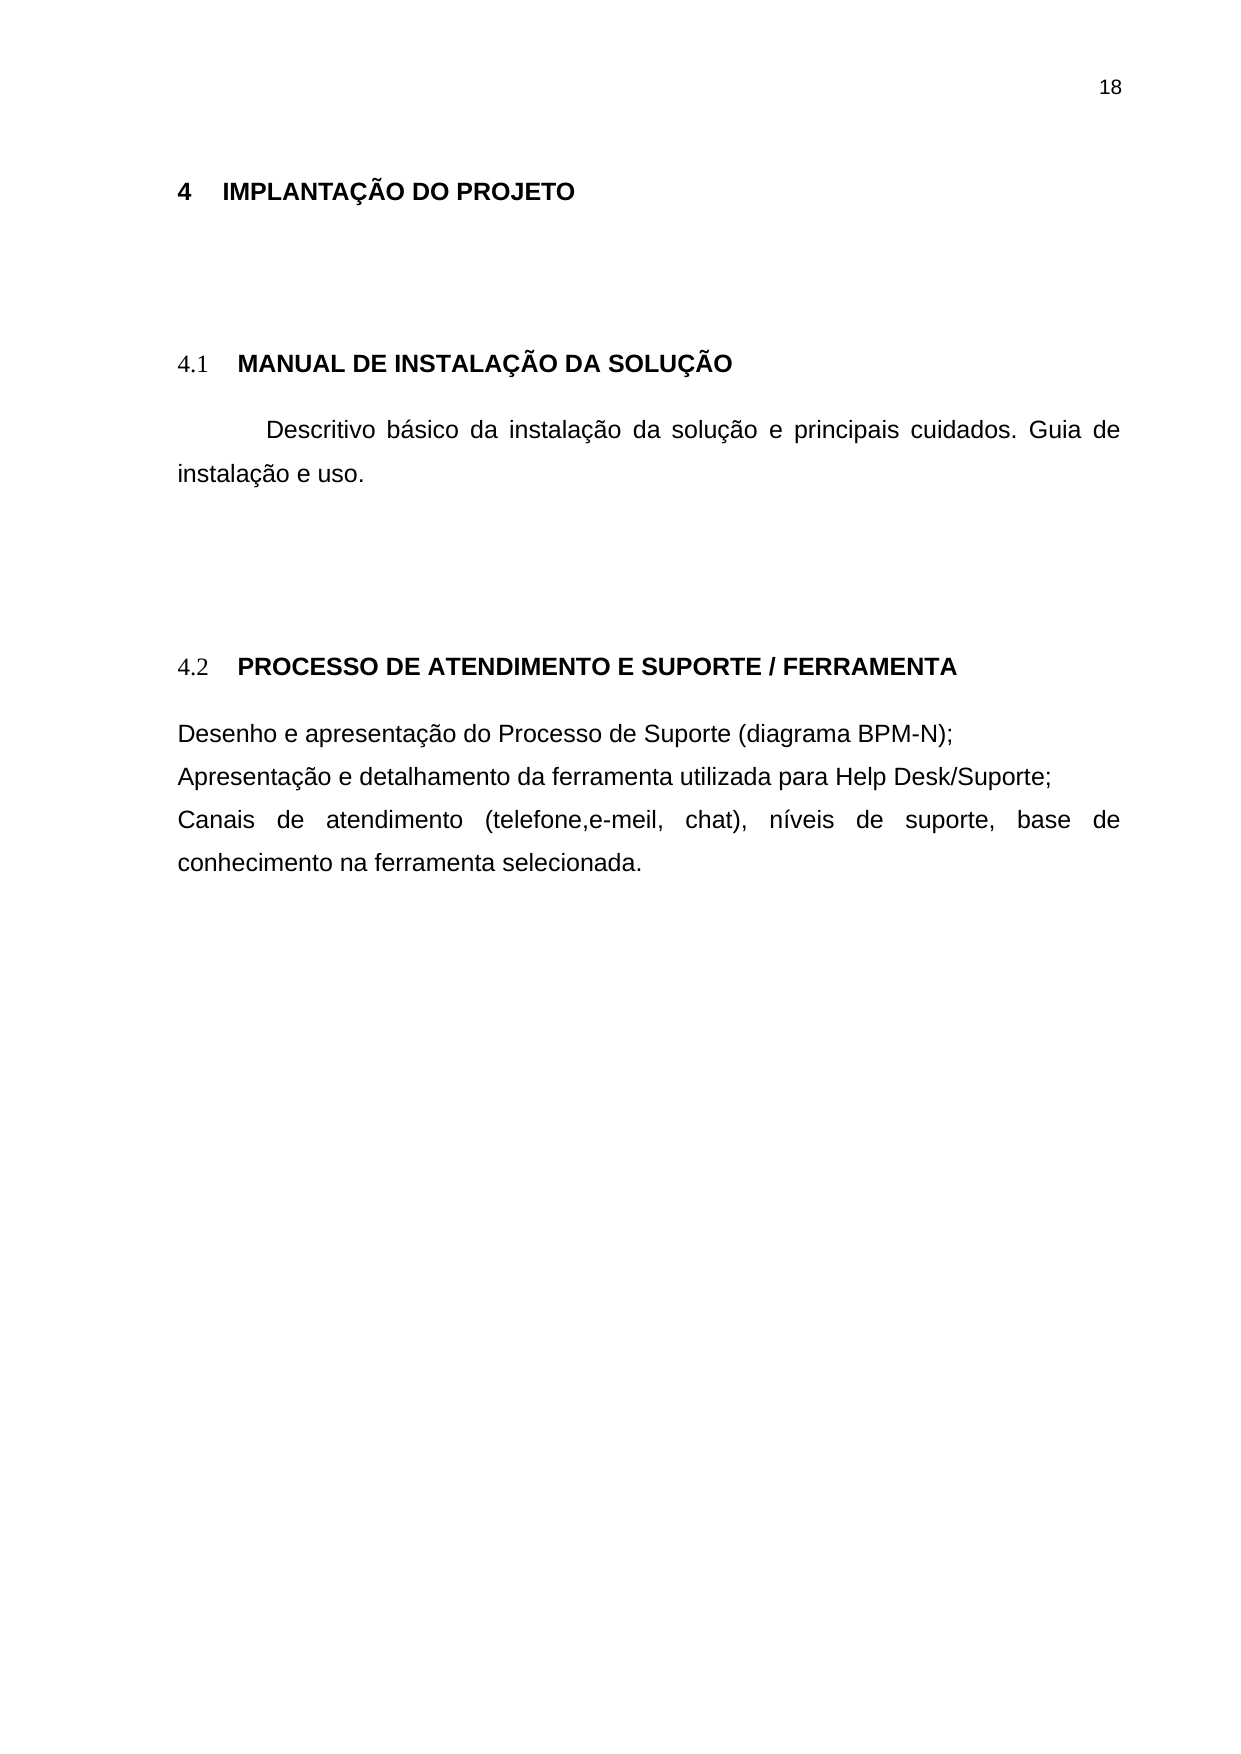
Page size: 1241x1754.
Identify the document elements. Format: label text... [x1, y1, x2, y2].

subtitle implantação do projeto [177, 177, 1122, 206]
subtitle Processo de Atendimento e Suporte / FERRAMENTA [177, 652, 1122, 681]
subtitle Manual de Instalação da solução [177, 349, 1122, 378]
text Canais de atendimento (telefone,e-meil, chat), níveis de suporte, base de conhecimento na ferramenta selecionada. [177, 805, 1122, 877]
text Descritivo básico da instalação da solução e principais cuidados. Guia de instalação e uso. [177, 415, 1122, 487]
text Apresentação e detalhamento da ferramenta utilizada para Help Desk/Suporte; [177, 762, 1122, 791]
text Desenho e apresentação do Processo de Suporte (diagrama BPM-N); [177, 719, 1122, 747]
